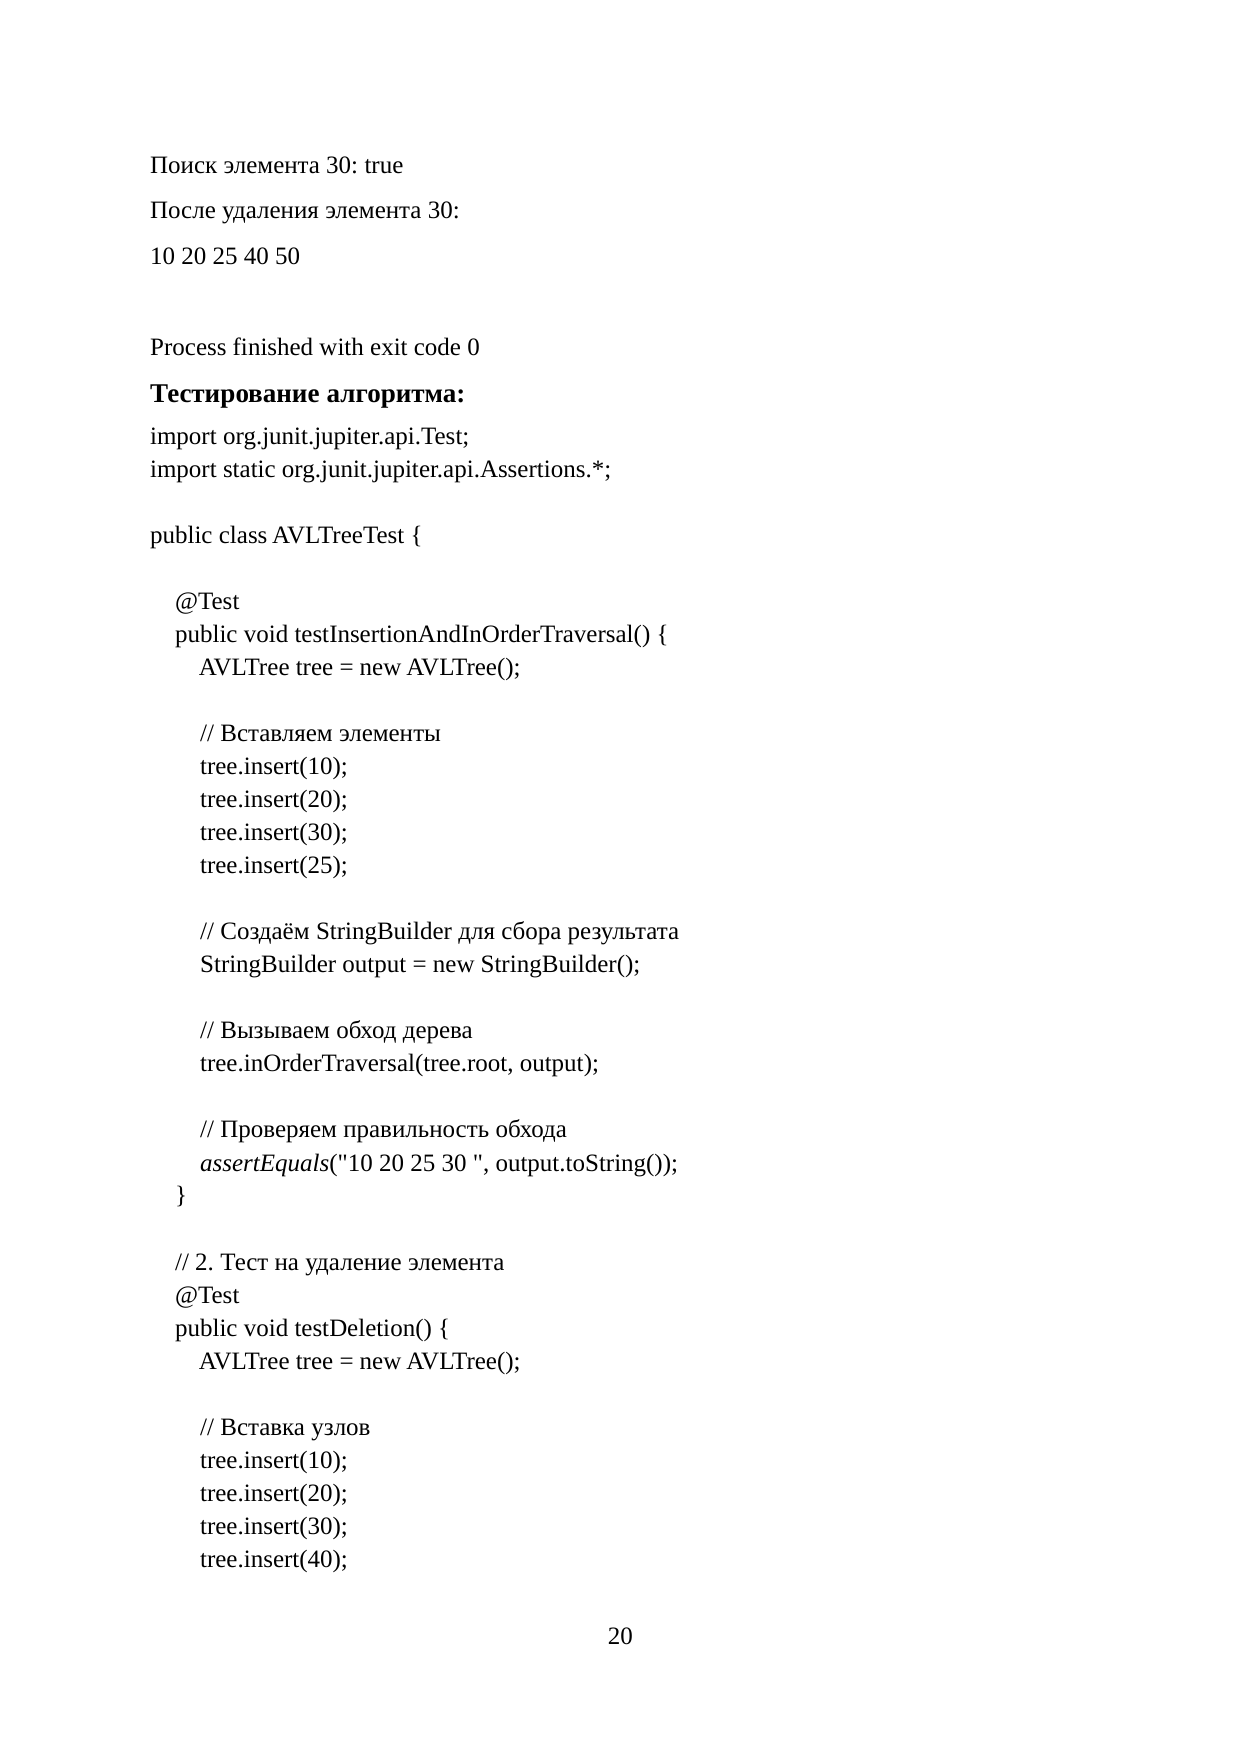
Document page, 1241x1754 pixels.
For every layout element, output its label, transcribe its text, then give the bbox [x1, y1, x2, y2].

subtitle Тестирование алгоритма: [150, 377, 1090, 408]
text 10 20 25 40 50 [150, 241, 1090, 269]
text Поиск элемента 30: true [150, 150, 1090, 179]
text После удаления элемента 30: [150, 195, 1090, 224]
text Process finished with exit code 0 [150, 332, 1090, 360]
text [150, 421, 1090, 1573]
